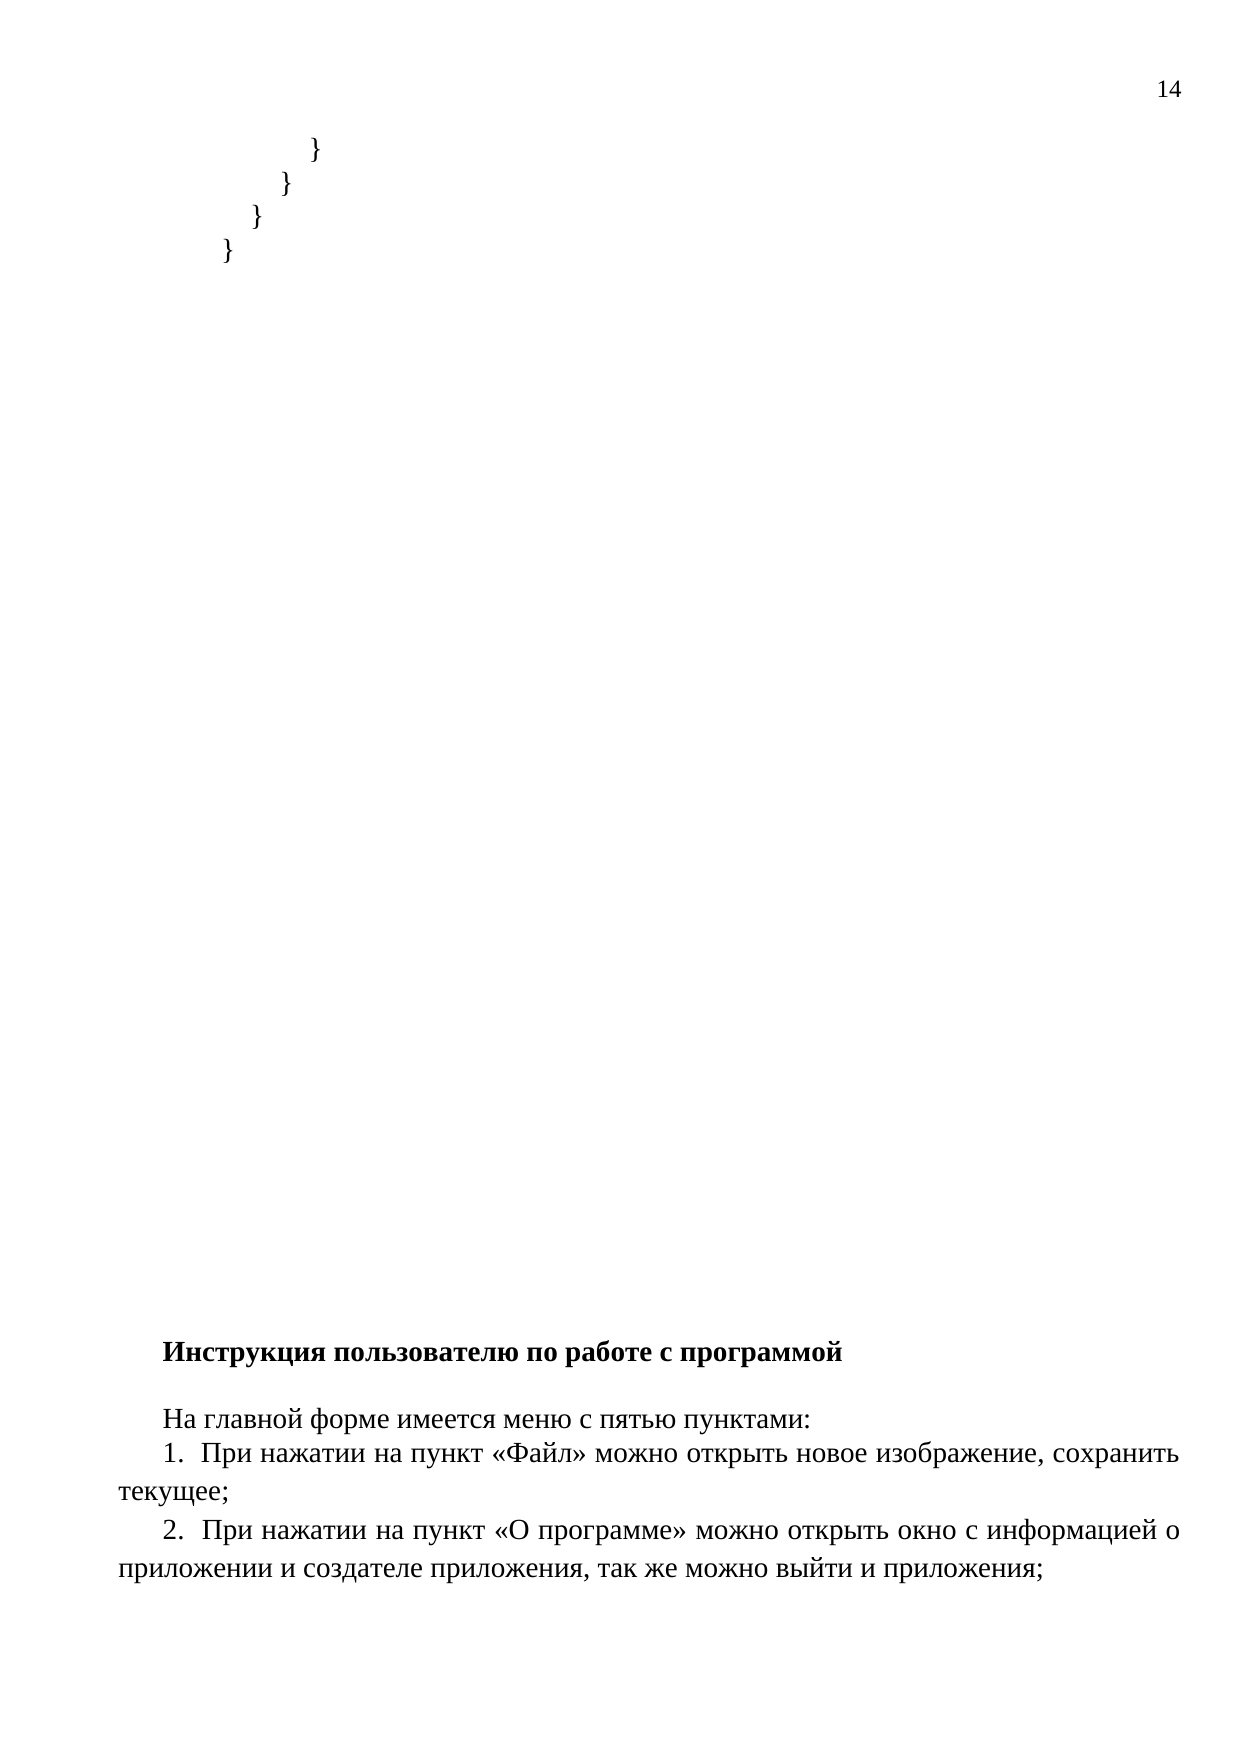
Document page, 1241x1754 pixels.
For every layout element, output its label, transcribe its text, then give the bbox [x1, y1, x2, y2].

text } [118, 165, 1181, 198]
text } [118, 198, 1181, 232]
text Инструкция пользователю по работе с программой [118, 1334, 1181, 1368]
text } [118, 131, 1181, 165]
text } [118, 232, 1181, 266]
list 1. При нажатии на пункт «Файл» можно открыть новое изображение, сохранить текущее; [118, 1435, 1181, 1507]
text На главной форме имеется меню с пятью пунктами: [118, 1401, 1181, 1435]
list 2. При нажатии на пункт «О программе» можно открыть окно с информацией о приложении и создателе приложения, так же можно выйти и приложения; [118, 1512, 1181, 1584]
